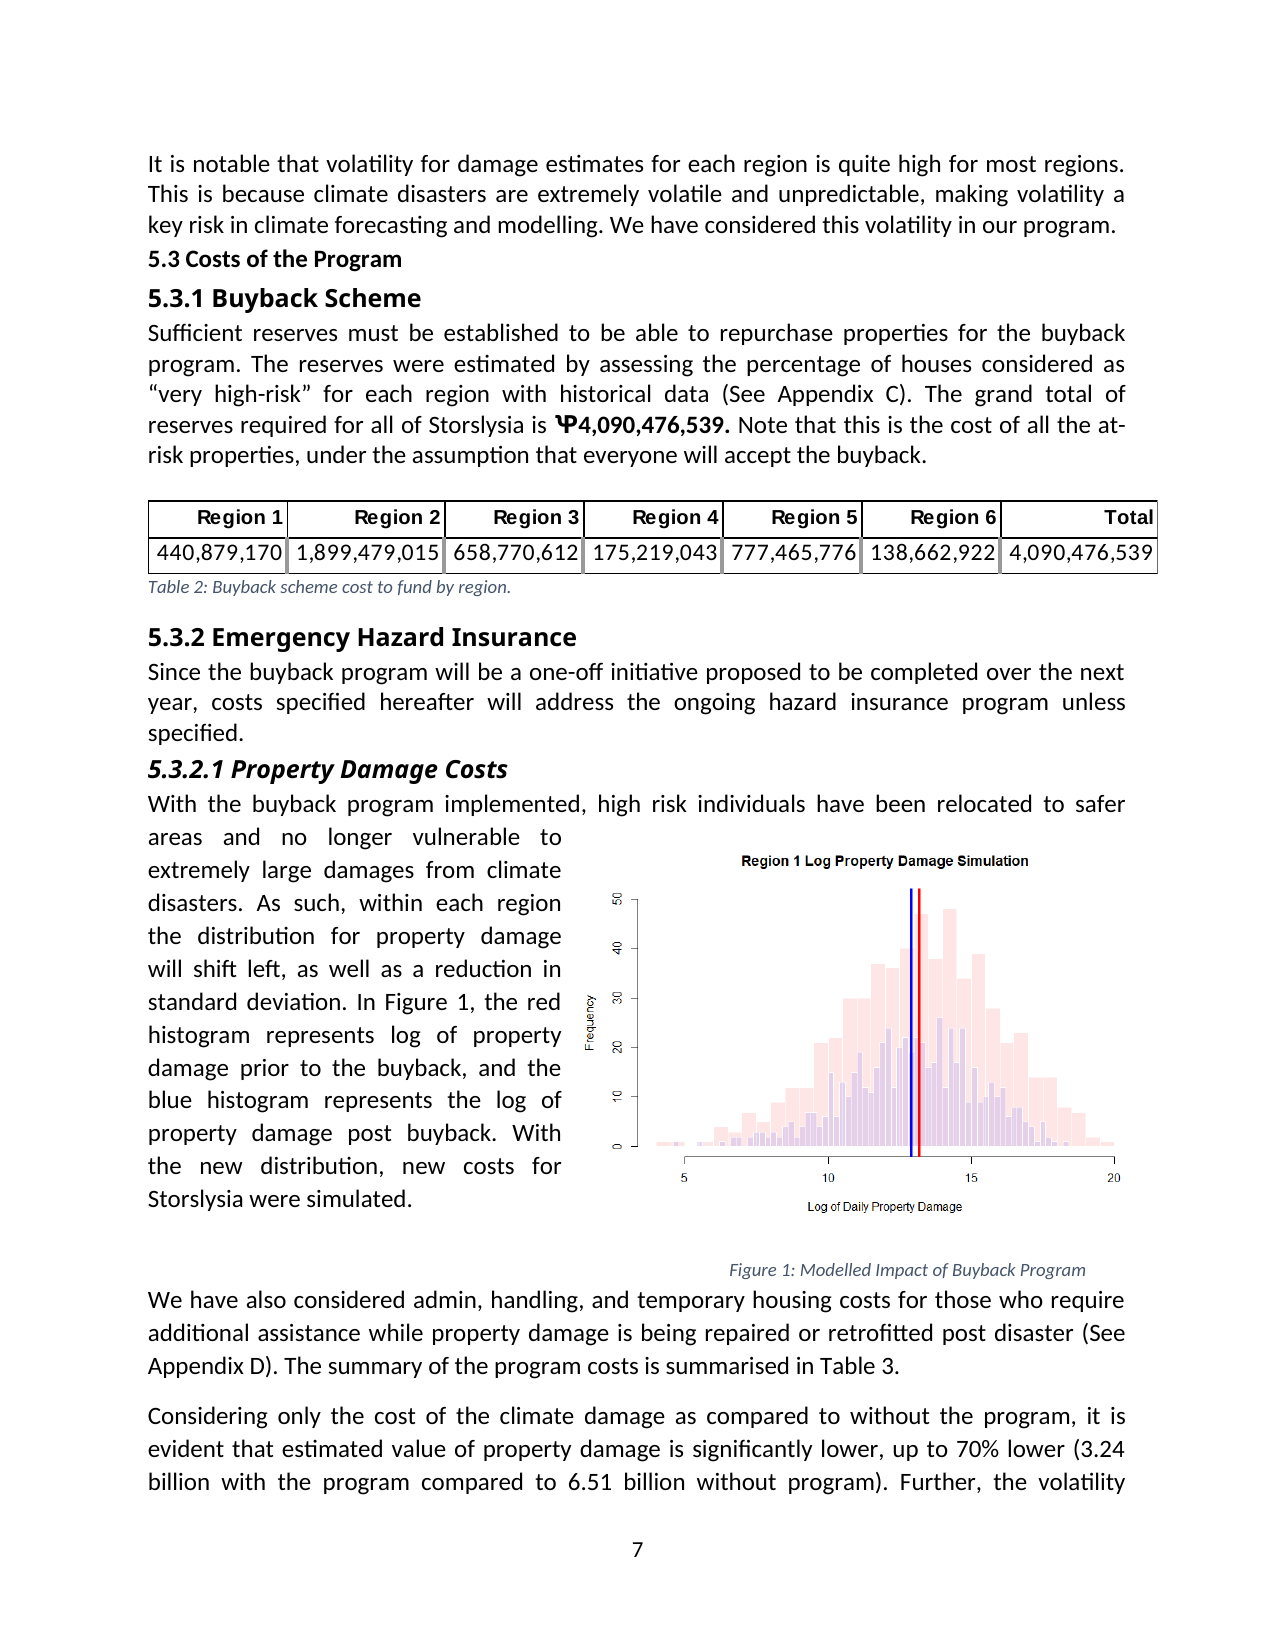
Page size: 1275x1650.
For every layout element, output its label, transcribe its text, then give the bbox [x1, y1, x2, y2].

subtitle 5.3.1 Buyback Scheme [148, 281, 1127, 314]
subtitle 5.3 Costs of the Program [148, 243, 1127, 274]
subtitle 5.3.2.1 Property Damage Costs [148, 752, 1127, 786]
picture [581, 832, 1159, 1226]
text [148, 1400, 1127, 1496]
text Table 2: Buyback scheme cost to fund by region. [148, 575, 1127, 598]
text We have also considered admin, handling, and temporary housing costs for those who require additional assistance while property damage is being repaired or retrofitted post disaster (See Appendix D). The summary of the program costs is summarised in Table 3. [148, 1284, 1127, 1381]
text It is notable that volatility for damage estimates for each region is quite high for most regions. This is because climate disasters are extremely volatile and unpredictable, making volatility a key risk in climate forecasting and modelling. We have considered this volatility in our program. [148, 148, 1127, 239]
subtitle 5.3.2 Emergency Hazard Insurance [148, 619, 1127, 653]
text Sufficient reserves must be established to be able to repurchase properties for the buyback program. The reserves were estimated by assessing the percentage of houses considered as “very high-risk” for each region with historical data (See Appendix C). The grand total of reserves required for all of Storslysia is Ꝕ4,090,476,539. Note that this is the cost of all the at-risk properties, under the assumption that everyone will accept the buyback. [148, 317, 1127, 470]
text Since the buyback program will be a one-off initiative proposed to be completed over the next year, costs specified hereafter will address the ongoing hazard insurance program unless specified. [148, 656, 1127, 747]
